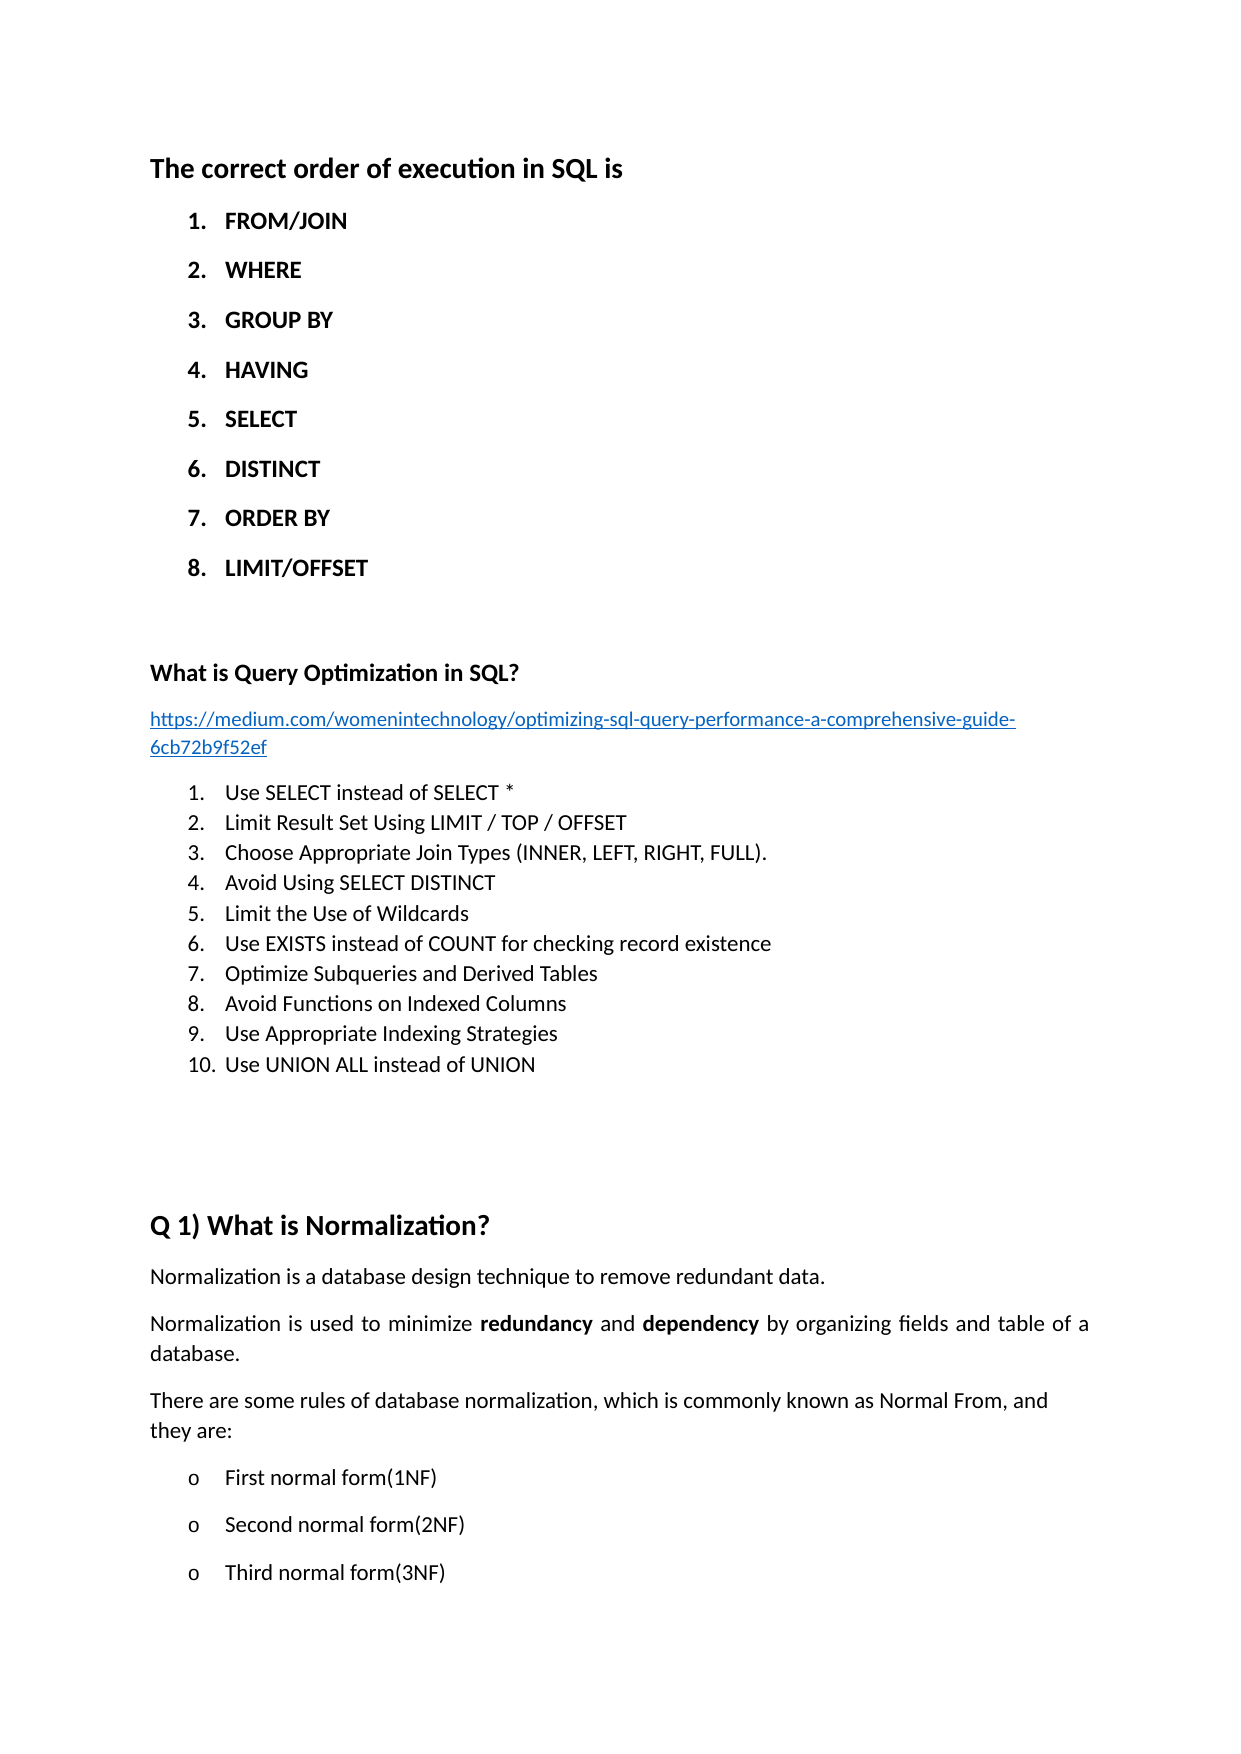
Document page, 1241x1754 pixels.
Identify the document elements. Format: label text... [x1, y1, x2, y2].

text What is Query Optimization in SQL? [150, 657, 1090, 687]
text Normalization is a database design technique to remove redundant data. [150, 1262, 1090, 1290]
list Avoid Functions on Indexed Columns [187, 989, 1090, 1017]
list Second normal form(2NF) [187, 1510, 1090, 1539]
list FROM/JOIN [187, 205, 1090, 236]
text There are some rules of database normalization, which is commonly known as Normal From, and they are: [150, 1386, 1090, 1444]
text https://medium.com/womenintechnology/optimizing-sql-query-performance-a-comprehensive-guide-6cb72b9f52ef [150, 706, 1090, 759]
list DISTINCT [187, 453, 1090, 483]
list Limit Result Set Using LIMIT / TOP / OFFSET [187, 808, 1090, 836]
list First normal form(1NF) [187, 1463, 1090, 1492]
list Optimize Subqueries and Derived Tables [187, 959, 1090, 987]
list WHERE [187, 255, 1090, 285]
list Avoid Using SELECT DISTINCT [187, 868, 1090, 897]
list ORDER BY [187, 503, 1090, 533]
list Use UNION ALL instead of UNION [187, 1050, 1090, 1078]
list HAVING [187, 354, 1090, 384]
text The correct order of execution in SQL is [150, 150, 1090, 186]
list SELECT [187, 403, 1090, 434]
list Limit the Use of Wildcards [187, 899, 1090, 927]
list Choose Appropriate Join Types (INNER, LEFT, RIGHT, FULL). [187, 838, 1090, 866]
list Use Appropriate Indexing Strategies [187, 1019, 1090, 1048]
list Use SELECT instead of SELECT * [187, 778, 1090, 806]
list LIMIT/OFFSET [187, 552, 1090, 583]
list GROUP BY [187, 304, 1090, 335]
text Normalization is used to minimize redundancy and dependency by organizing fields and table of a database. [150, 1309, 1090, 1367]
list Third normal form(3NF) [187, 1558, 1090, 1586]
list Use EXISTS instead of COUNT for checking record existence [187, 929, 1090, 957]
text Q 1) What is Normalization? [150, 1207, 1090, 1242]
